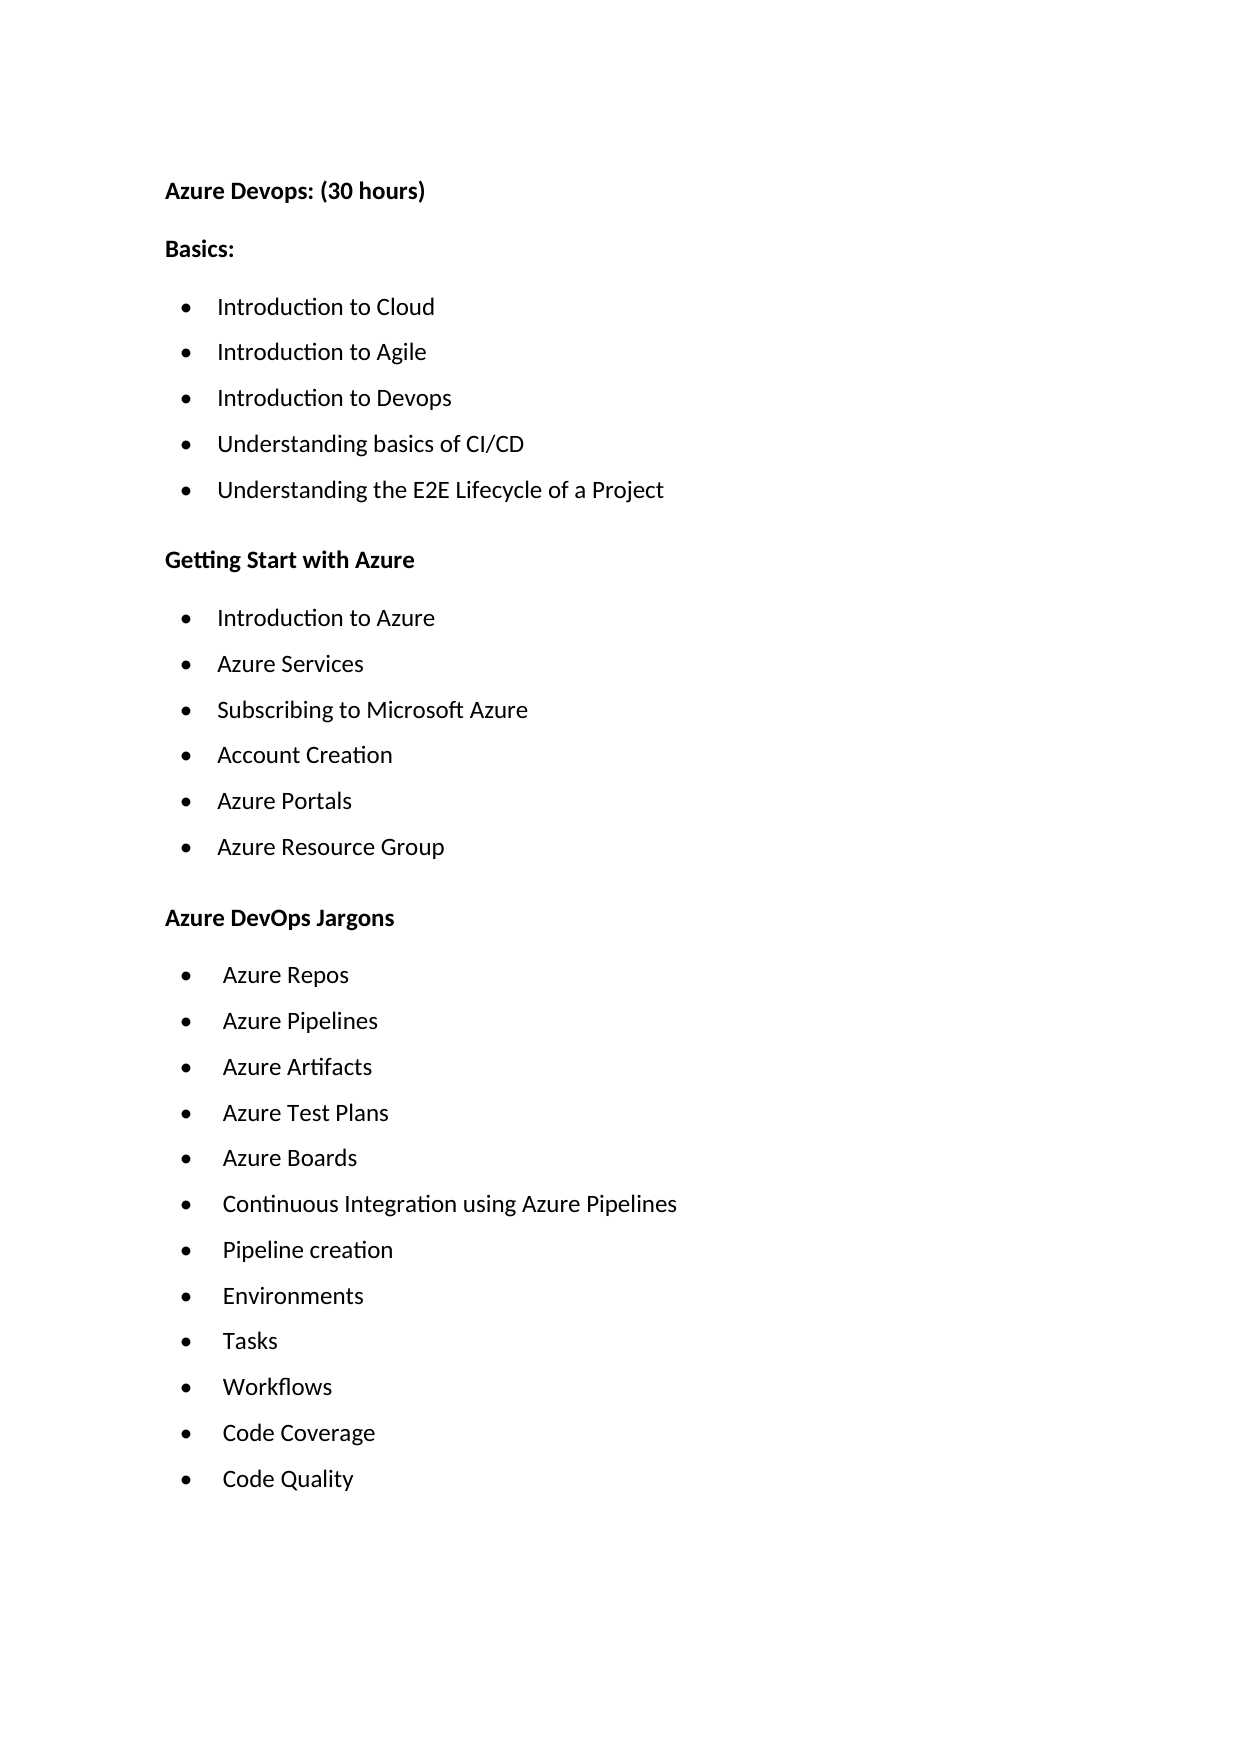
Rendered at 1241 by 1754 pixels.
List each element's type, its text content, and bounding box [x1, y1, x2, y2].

list Environments [179, 1280, 1090, 1310]
list Introduction to Devops [179, 382, 1090, 413]
list Code Quality [179, 1463, 1090, 1493]
list Subscribing to Microsoft Azure [179, 694, 1090, 724]
list Azure Boards [179, 1143, 1090, 1173]
text Basics: [165, 233, 1090, 263]
list Introduction to Azure [179, 602, 1090, 633]
list Workflows [179, 1371, 1090, 1402]
list Azure Services [179, 648, 1090, 679]
list Azure Pipelines [179, 1005, 1090, 1036]
list Tasks [179, 1326, 1090, 1356]
list Understanding basics of CI/CD [179, 428, 1090, 458]
list Introduction to Cloud [179, 291, 1090, 321]
list Azure Test Plans [179, 1097, 1090, 1127]
list Azure Repos [179, 960, 1090, 990]
list Continuous Integration using Azure Pipelines [179, 1188, 1090, 1219]
list Introduction to Agile [179, 337, 1090, 367]
list Understanding the E2E Lifecycle of a Project [179, 474, 1090, 504]
text Azure Devops: (30 hours) [165, 175, 1090, 206]
list Account Creation [179, 739, 1090, 770]
text Azure DevOps Jargons [165, 902, 1090, 932]
list Code Coverage [179, 1417, 1090, 1447]
list Azure Resource Group [179, 831, 1090, 862]
list Azure Artifacts [179, 1051, 1090, 1082]
list Pipeline creation [179, 1234, 1090, 1264]
text Getting Start with Azure [165, 544, 1090, 575]
list Azure Portals [179, 785, 1090, 816]
